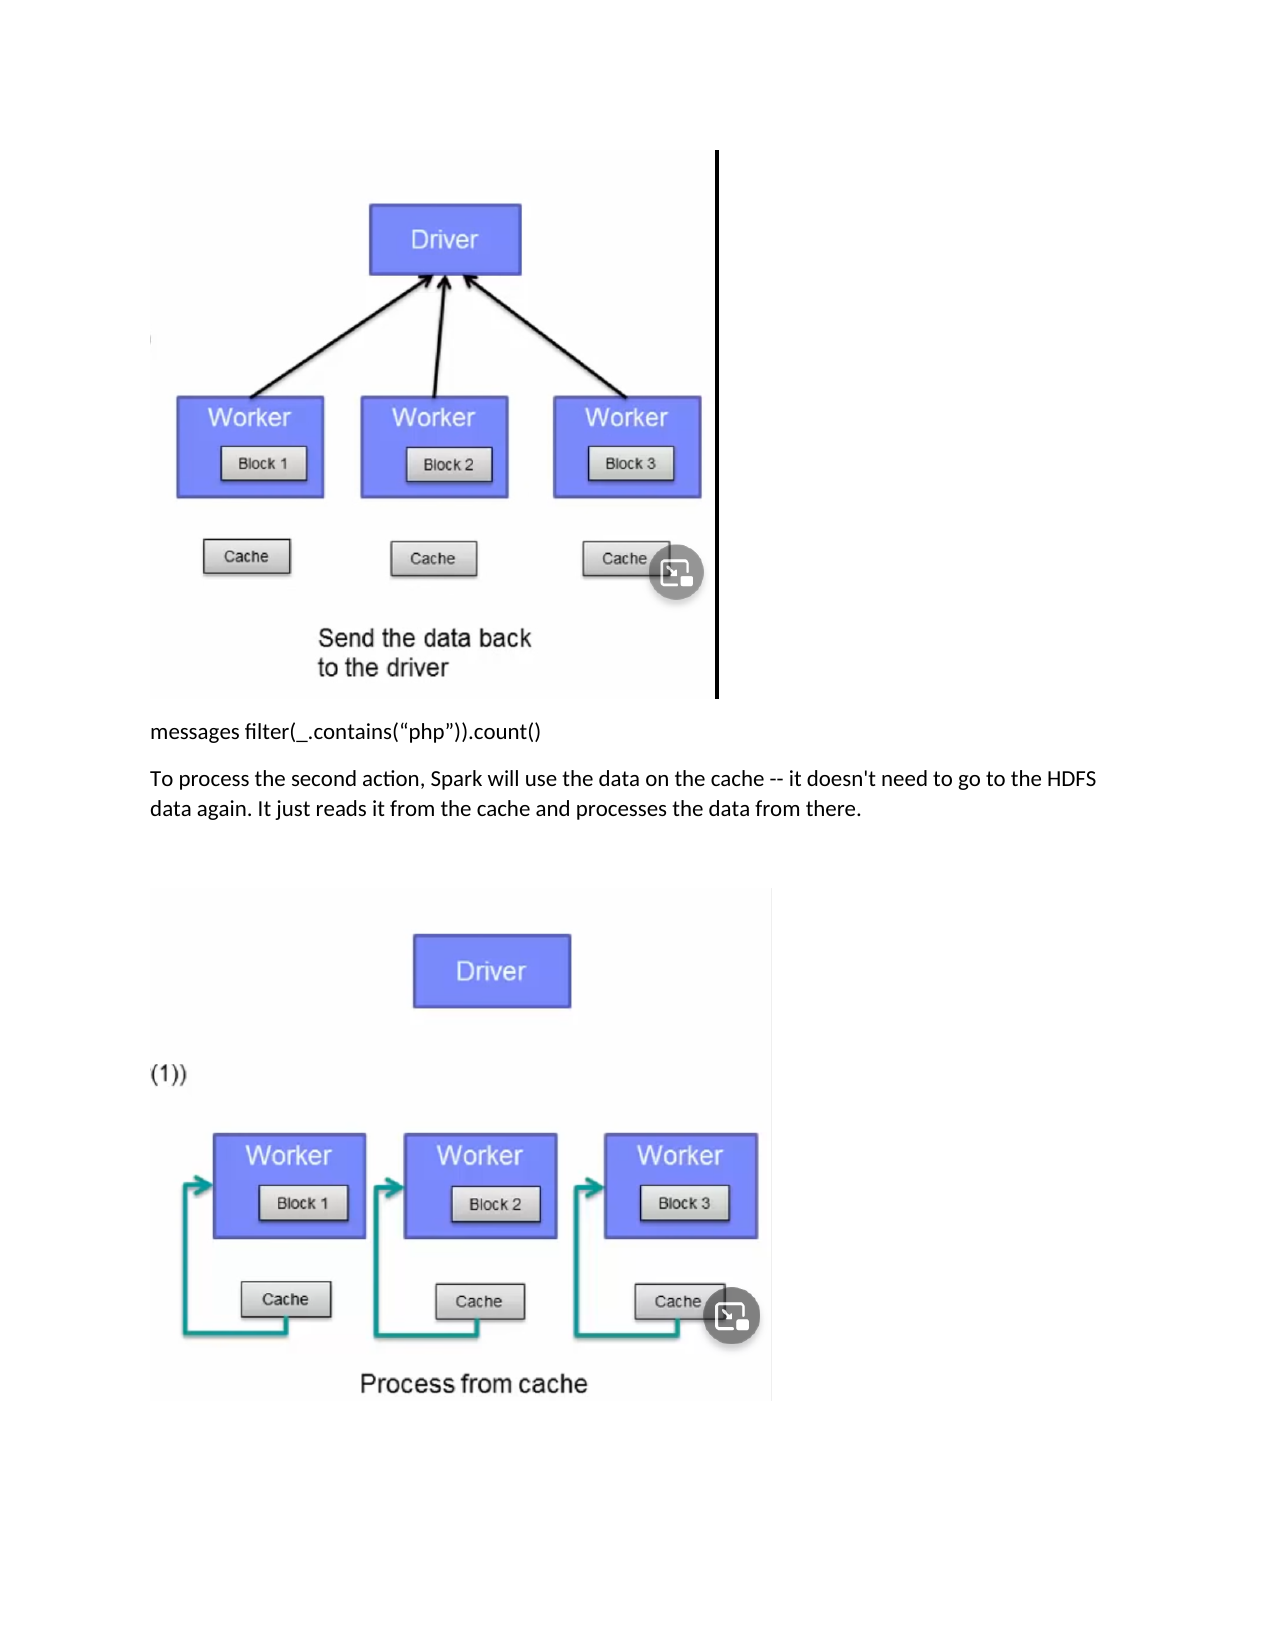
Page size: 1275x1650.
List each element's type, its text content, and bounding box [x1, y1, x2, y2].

picture [150, 150, 719, 699]
text messages filter(_.contains(“php”)).count() [150, 717, 1125, 745]
picture [150, 888, 772, 1401]
text To process the second action, Spark will use the data on the cache -- it doesn't need to go to the HDFS data again. It just reads it from the cache and processes the data from there. [150, 764, 1125, 822]
